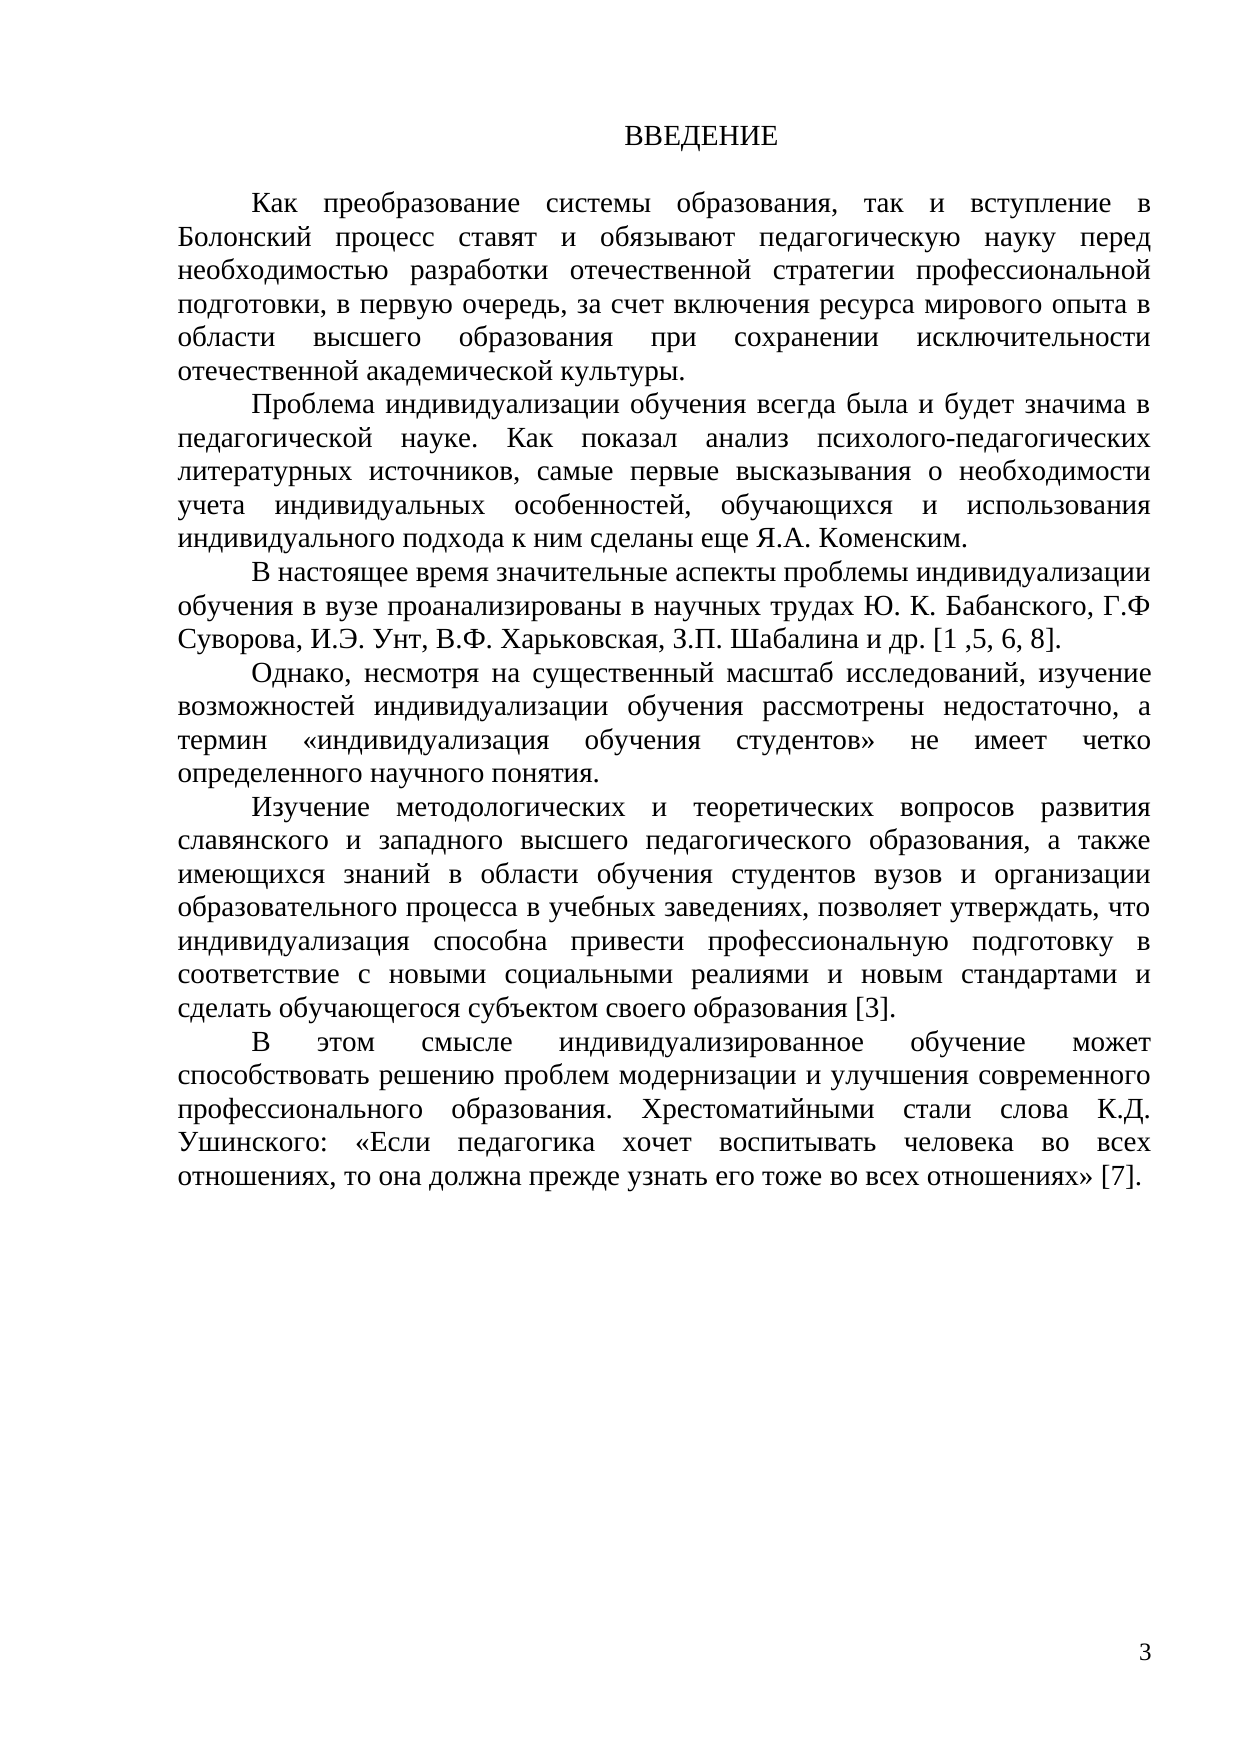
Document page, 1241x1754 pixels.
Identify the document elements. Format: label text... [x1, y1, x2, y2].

text ВВЕДЕНИЕ [177, 118, 1152, 152]
text Изучение методологических и теоретических вопросов развития славянского и западного высшего педагогического образования, а также имеющихся знаний в области обучения студентов вузов и организации образовательного процесса в учебных заведениях, позволяет утверждать, что индивидуализация способна привести профессиональную подготовку в соответствие с новыми социальными реалиями и новым стандартами и сделать обучающегося субъектом своего образования [3]. [177, 789, 1152, 1024]
text Однако, несмотря на существенный масштаб исследований, изучение возможностей индивидуализации обучения рассмотрены недостаточно, а термин «индивидуализация обучения студентов» не имеет четко определенного научного понятия. [177, 655, 1152, 789]
text В настоящее время значительные аспекты проблемы индивидуализации обучения в вузе проанализированы в научных трудах Ю. К. Бабанского, Г.Ф Суворова, И.Э. Унт, В.Ф. Харьковская, З.П. Шабалина и др. [1 ,5, 6, 8]. [177, 554, 1152, 655]
text Как преобразование системы образования, так и вступление в Болонский процесс ставят и обязывают педагогическую науку перед необходимостью разработки отечественной стратегии профессиональной подготовки, в первую очередь, за счет включения ресурса мирового опыта в области высшего образования при сохранении исключительности отечественной академической культуры. [177, 185, 1152, 386]
text Проблема индивидуализации обучения всегда была и будет значима в педагогической науке. Как показал анализ психолого-педагогических литературных источников, самые первые высказывания о необходимости учета индивидуальных особенностей, обучающихся и использования индивидуального подхода к ним сделаны еще Я.А. Коменским. [177, 386, 1152, 554]
text В этом смысле индивидуализированное обучение может способствовать решению проблем модернизации и улучшения современного профессионального образования. Хрестоматийными стали слова К.Д. Ушинского: «Если педагогика хочет воспитывать человека во всех отношениях, то она должна прежде узнать его тоже во всех отношениях» [7]. [177, 1024, 1152, 1191]
